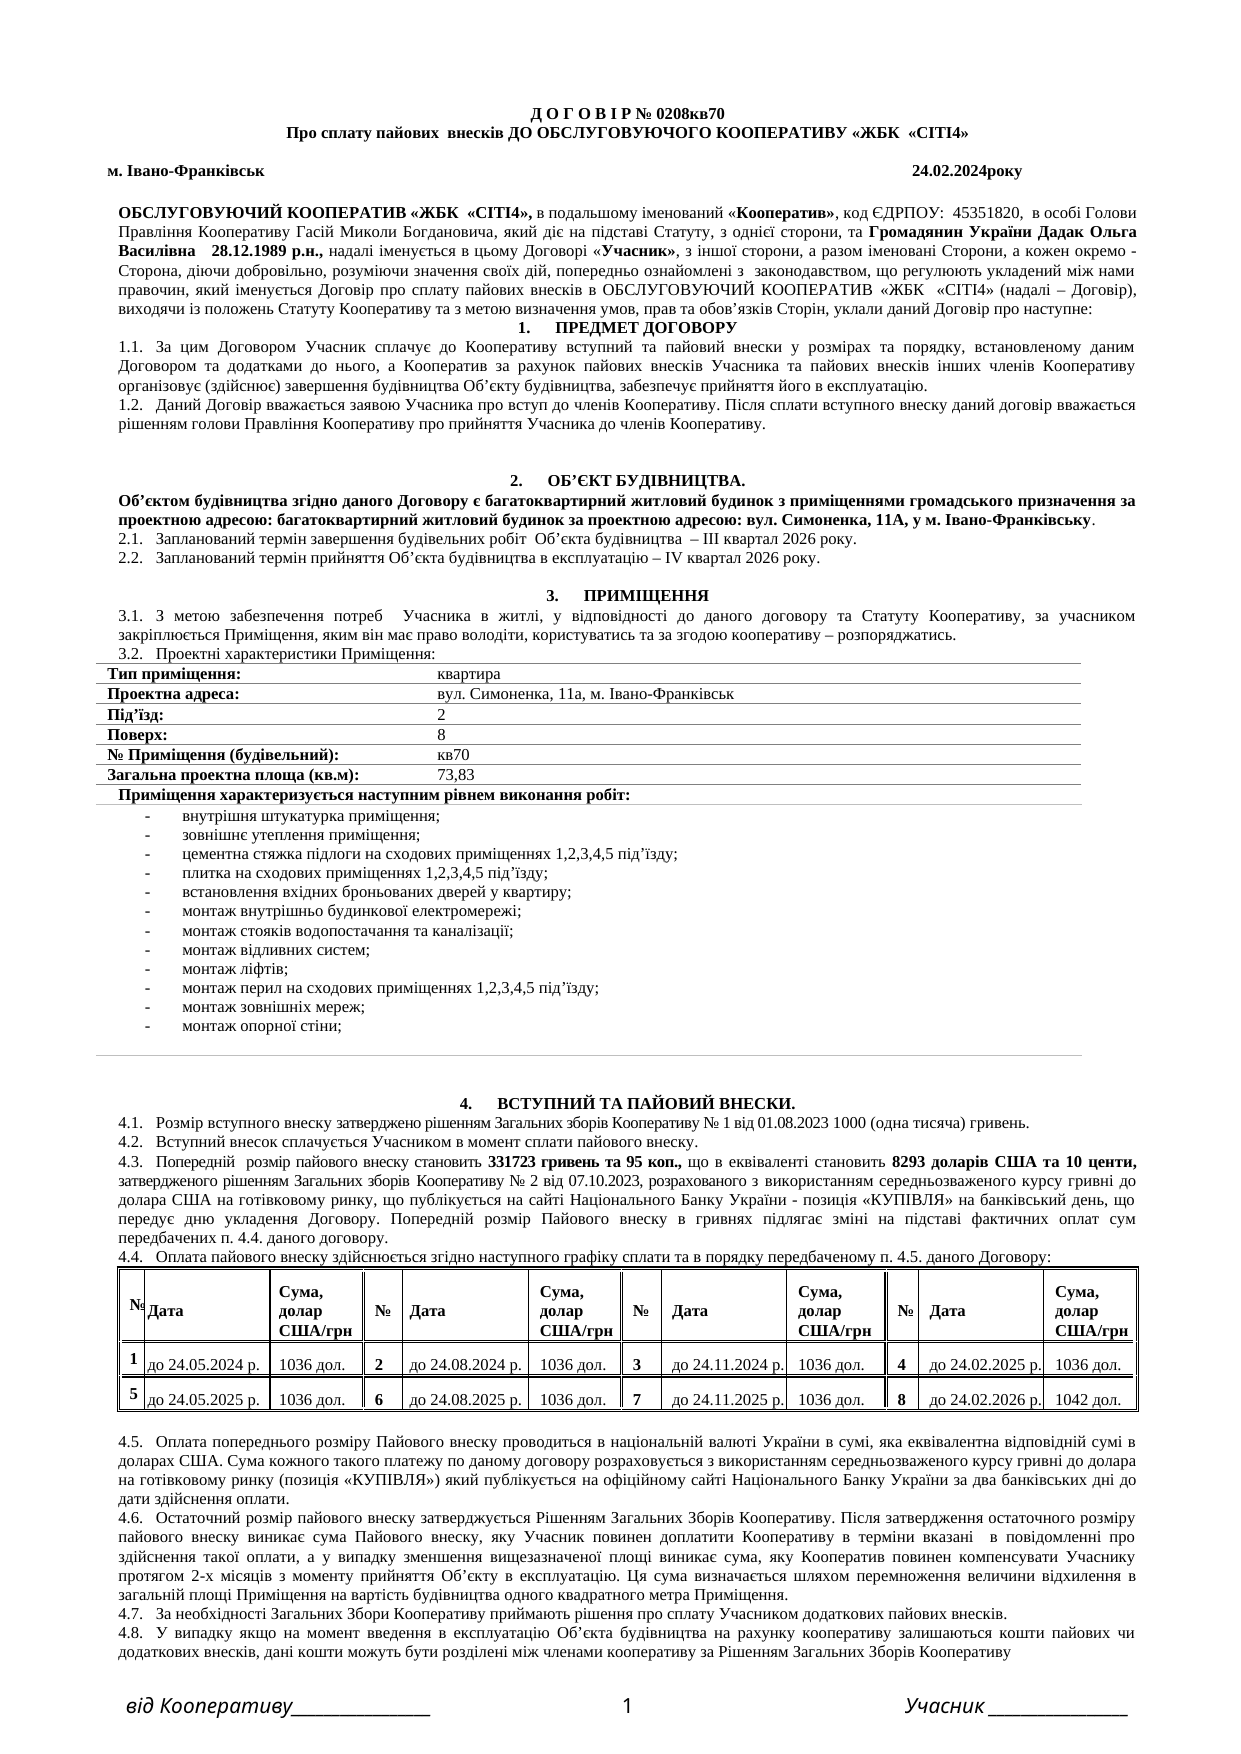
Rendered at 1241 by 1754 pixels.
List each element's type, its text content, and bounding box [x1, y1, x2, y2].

text ОБСЛУГОВУЮЧИЙ КООПЕРАТИВ «ЖБК «СІТІ4», в подальшому іменований «Кооператив», код ЄДРПОУ: 45351820, в особі Голови Правління Кооперативу Гасій Миколи Богдановича, який діє на підставі Статуту, з однієї сторони, та Громадянин України Дадак Ольга Василівна 28.12.1989 р.н., надалі іменується в цьому Договорі «Учасник», з іншої сторони, а разом іменовані Сторони, а кожен окремо - Сторона, діючи добровільно, розуміючи значення своїх дій, попередньо ознайомлені з законодавством, що регулюють укладений між нами правочин, який іменується Договір про сплату пайових внесків в ОБСЛУГОВУЮЧИЙ КООПЕРАТИВ «ЖБК «СІТІ4» (надалі – Договір), виходячи із положень Статуту Кооперативу та з метою визначення умов, прав та обов’язків Сторін, уклали даний Договір про наступне: [118, 203, 1137, 318]
table_header квартира [426, 664, 1081, 683]
table_cell 5 [118, 1374, 144, 1409]
table_cell Проектна адреса: [96, 684, 426, 703]
table_cell до 24.05.2024 р. [145, 1343, 269, 1374]
table_header Дата [662, 1270, 786, 1339]
text Об’єктом будівництва згідно даного Договору є багатоквартирний житловий будинок з приміщеннями громадського призначення за проектною адресою: багатоквартирний житловий будинок за проектною адресою: вул. Симоненка, 11А, у м. Івано-Франківську. [118, 490, 1137, 529]
table_header Тип приміщення: [96, 664, 426, 683]
table_cell до 24.08.2024 р. [403, 1343, 528, 1374]
list ПРЕДМЕТ ДОГОВОРУ [118, 318, 1137, 337]
table_header Дата [919, 1270, 1043, 1339]
table_cell 1036 дол. [529, 1378, 621, 1409]
list Запланований термін завершення будівельних робіт Об’єкта будівництва – ІІІ квартал 2026 року. [118, 529, 1137, 548]
table_cell до 24.02.2026 р. [919, 1378, 1043, 1409]
table_header № [363, 1270, 402, 1339]
list Розмір вступного внеску затверджено рішенням Загальних зборів Кооперативу № 1 від 01.08.2023 1000 (одна тисяча) гривень. [118, 1113, 1137, 1132]
table_cell до 24.05.2025 р. [145, 1378, 269, 1409]
table_cell 1036 дол. [787, 1343, 884, 1374]
list Проектні характеристики Приміщення: [118, 644, 1137, 663]
table_cell 1036 дол. [271, 1378, 363, 1409]
list У випадку якщо на момент введення в експлуатацію Об’єкта будівництва на рахунку кооперативу залишаються кошти пайових чи додаткових внесків, дані кошти можуть бути розділені між членами кооперативу за Рішенням Загальних Зборів Кооперативу [118, 1623, 1137, 1661]
table_header № [120, 1270, 144, 1339]
list ВСТУПНИЙ ТА ПАЙОВИЙ ВНЕСКИ. [118, 1094, 1137, 1113]
text Д О Г О В І Р № 0208кв70 [118, 103, 1137, 123]
table_header № [886, 1270, 918, 1339]
table_cell 4 [888, 1343, 918, 1374]
table_cell 8 [886, 1377, 918, 1409]
table_header Сума, долар США/грн [1044, 1270, 1136, 1339]
table_cell 2 [365, 1343, 402, 1374]
table_cell 8 [426, 725, 1081, 744]
table_cell вул. Симоненка, 11а, м. Івано-Франківськ [426, 684, 1081, 703]
table_cell до 24.11.2025 р. [662, 1378, 786, 1409]
table_header Дата [145, 1270, 269, 1339]
table_cell 3 [623, 1343, 661, 1374]
text Про сплату пайових внесків ДО ОБСЛУГОВУЮЧОГО КООПЕРАТИВУ «ЖБК «СІТІ4» [118, 123, 1137, 142]
list Остаточний розмір пайового внеску затверджується Рішенням Загальних Зборів Кооперативу. Після затвердження остаточного розміру пайового внеску виникає сума Пайового внеску, яку Учасник повинен доплатити Кооперативу в терміни вказані в повідомленні про здійснення такої оплати, а у випадку зменшення вищезазначеної площі виникає сума, яку Кооператив повинен компенсувати Учаснику протягом 2-х місяців з моменту прийняття Об’єкту в експлуатацію. Ця сума визначається шляхом перемноження величини відхилення в загальній площі Приміщення на вартість будівництва одного квадратного метра Приміщення. [118, 1508, 1137, 1604]
table_cell 7 [621, 1377, 661, 1409]
text Приміщення характеризується наступним рівнем виконання робіт: [118, 785, 1137, 804]
table_cell 73,83 [426, 765, 1081, 784]
table_header Сума, долар США/грн [529, 1270, 621, 1339]
list За необхідності Загальних Збори Кооперативу приймають рішення про сплату Учасником додаткових пайових внесків. [118, 1604, 1137, 1623]
list За цим Договором Учасник сплачує до Кооперативу вступний та пайовий внески у розмірах та порядку, встановленому даним Договором та додатками до нього, а Кооператив за рахунок пайових внесків Учасника та пайових внесків інших членів Кооперативу організовує (здійснює) завершення будівництва Об’єкту будівництва, забезпечує прийняття його в експлуатацію. [118, 337, 1137, 394]
table_cell кв70 [426, 745, 1081, 764]
table_cell до 24.11.2024 р. [662, 1343, 786, 1374]
table_cell 1036 дол. [787, 1378, 886, 1409]
table_cell до 24.02.2025 р. [919, 1343, 1043, 1374]
table_cell 1036 дол. [1044, 1340, 1136, 1374]
list З метою забезпечення потреб Учасника в житлі, у відповідності до даного договору та Статуту Кооперативу, за учасником закріплюється Приміщення, яким він має право володіти, користуватись та за згодою кооперативу – розпоряджатись. [118, 605, 1137, 644]
list Вступний внесок сплачується Учасником в момент сплати пайового внеску. [118, 1132, 1137, 1151]
table_cell 1042 дол. [1044, 1374, 1137, 1409]
table_cell Поверх: [96, 725, 426, 744]
table_cell 2 [426, 704, 1081, 723]
table_cell 1036 дол. [271, 1343, 362, 1374]
list Даний Договір вважається заявою Учасника про вступ до членів Кооперативу. Після сплати вступного внеску даний договір вважається рішенням голови Правління Кооперативу про прийняття Учасника до членів Кооперативу. [118, 394, 1137, 433]
table_cell № Приміщення (будівельний): [96, 745, 426, 764]
table_header 24.02.2024року [901, 161, 1240, 180]
list Попередній розмір пайового внеску становить 331723 гривень та 95 коп., що в еквіваленті становить 8293 доларів США та 10 центи, затвердженого рішенням Загальних зборів Кооперативу № 2 від 07.10.2023, розрахованого з використанням середньозваженого курсу гривні до долара США на готівковому ринку, що публікується на сайті Національного Банку України - позиція «КУПІВЛЯ» на банківський день, що передує дню укладення Договору. Попередній розмір Пайового внеску в гривнях підлягає зміні на підставі фактичних оплат сум передбачених п. 4.4. даного договору. [118, 1151, 1137, 1247]
list ОБ’ЄКТ БУДІВНИЦТВА. [118, 471, 1137, 490]
list ПРИМІЩЕННЯ [118, 586, 1137, 605]
table_header Дата [403, 1270, 528, 1339]
table_header Сума, долар США/грн [787, 1270, 886, 1339]
table_header № [621, 1270, 661, 1339]
table_header внутрішня штукатурка приміщення; зовнішнє утеплення приміщення; цементна стяжка підлоги на сходових приміщеннях 1,2,3,4,5 під’їзду; плитка на сходових приміщеннях 1,2,3,4,5 під’їзду; встановлення вхідних броньованих дверей у квартиру; монтаж внутрішньо будинкової електромережі; монтаж стояків водопостачання та каналізації; монтаж відливних систем; монтаж ліфтів; монтаж перил на сходових приміщеннях 1,2,3,4,5 під’їзду; монтаж зовнішніх мереж; монтаж опорної стіни; [96, 805, 1082, 1054]
table_cell Загальна проектна площа (кв.м): [96, 765, 426, 784]
list Оплата попереднього розміру Пайового внеску проводиться в національній валюті України в сумі, яка еквівалентна відповідній сумі в доларах США. Сума кожного такого платежу по даному договору розраховується з використанням середньозваженого курсу гривні до долара на готівковому ринку (позиція «КУПІВЛЯ») який публікується на офіційному сайті Національного Банку України за два банківських дні до дати здійснення оплати. [118, 1431, 1137, 1508]
list Оплата пайового внеску здійснюється згідно наступного графіку сплати та в порядку передбаченому п. 4.5. даного Договору: [118, 1247, 1137, 1266]
table_header м. Івано-Франківськ [96, 161, 901, 180]
table_header Сума, долар США/грн [271, 1270, 363, 1339]
list Запланований термін прийняття Об’єкта будівництва в експлуатацію – ІV квартал 2026 року. [118, 548, 1137, 567]
table_cell Під’їзд: [96, 704, 426, 723]
table_cell 1036 дол. [529, 1343, 620, 1374]
table_cell 6 [363, 1377, 402, 1409]
table_cell до 24.08.2025 р. [403, 1378, 528, 1409]
table_cell 1 [120, 1340, 144, 1374]
